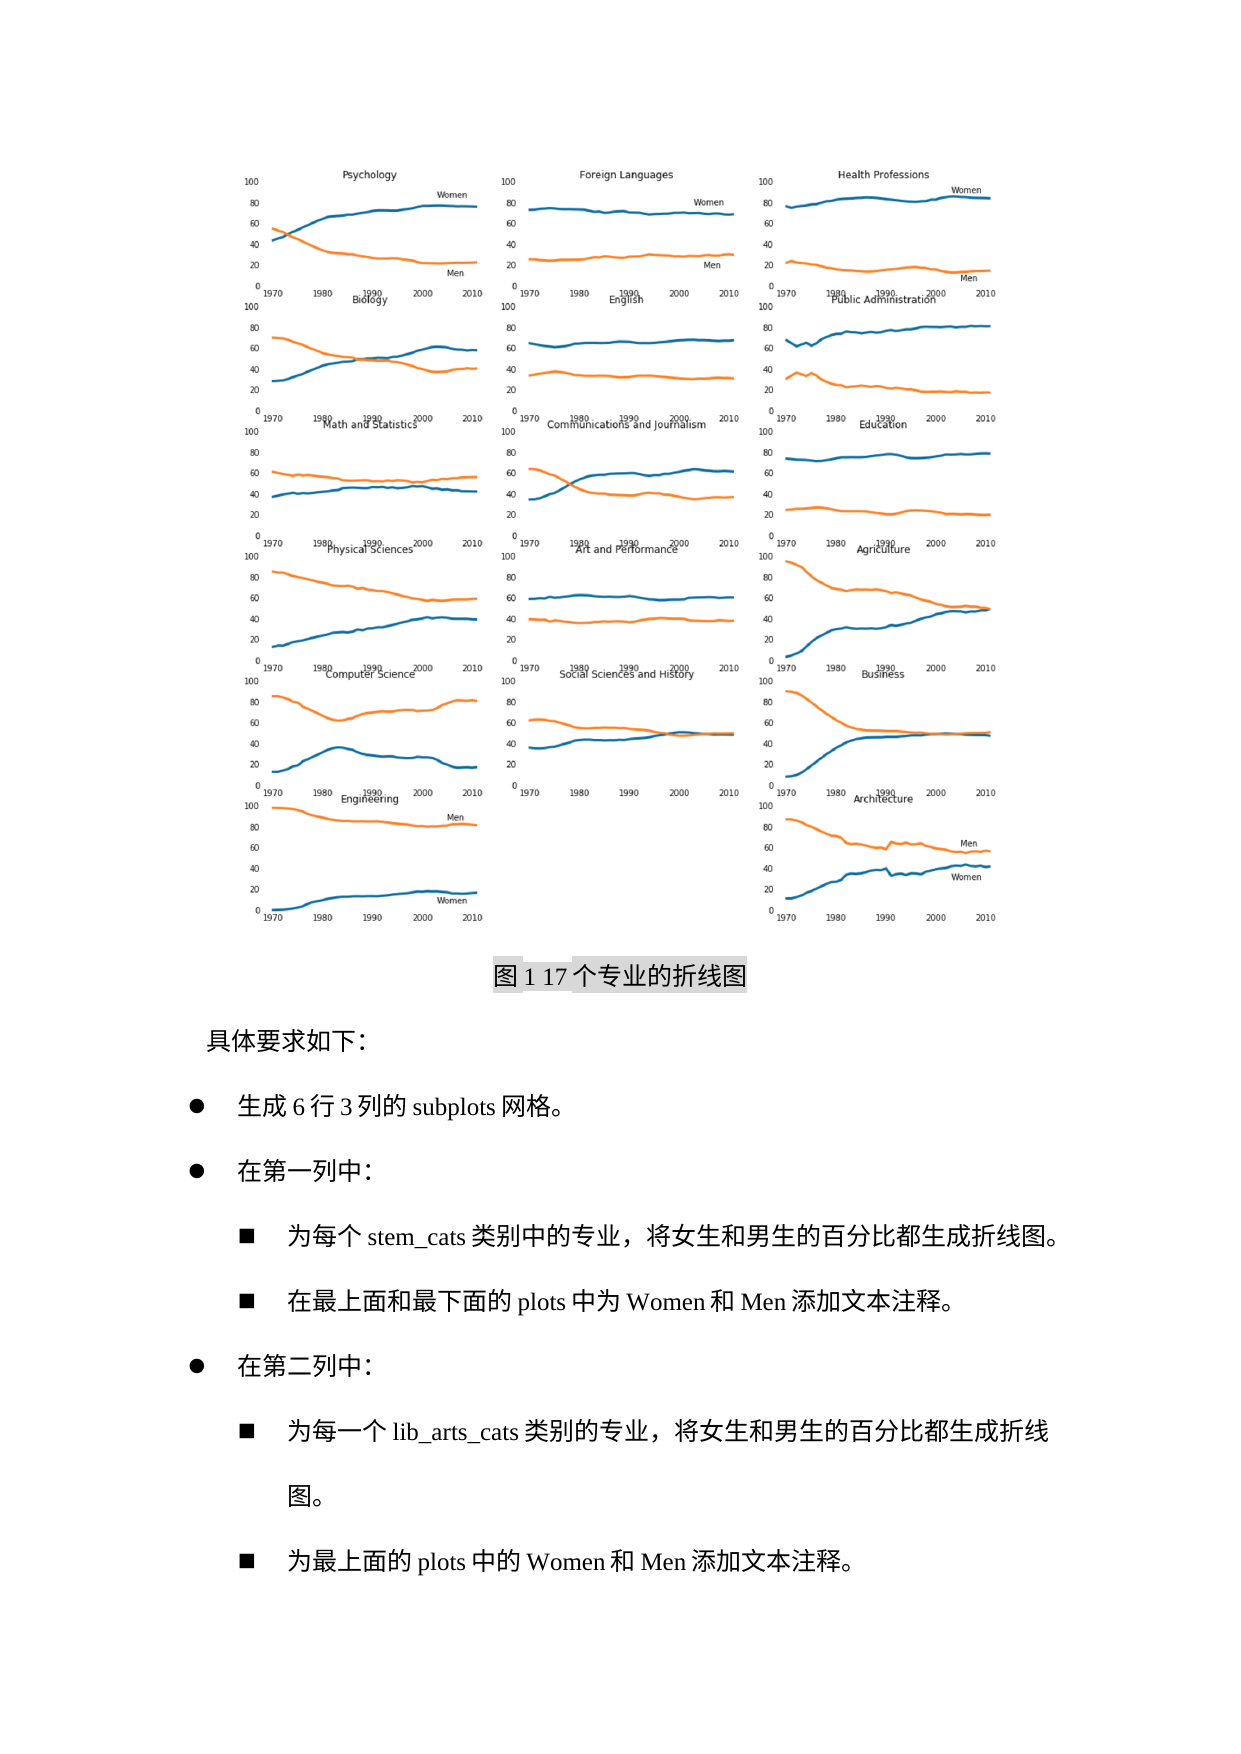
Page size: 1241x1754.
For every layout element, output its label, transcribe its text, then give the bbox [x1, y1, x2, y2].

list 为每一个lib_arts_cats类别的专业，将女生和男生的百分比都生成折线图。 [237, 1397, 1053, 1527]
list 在最上面和最下面的plots中为Women和Men添加文本注释。 [237, 1267, 1053, 1332]
list 在第二列中： [187, 1332, 1053, 1397]
list 为每个stem_cats类别中的专业，将女生和男生的百分比都生成折线图。 [237, 1202, 1053, 1267]
list 为最上面的plots中的Women和Men添加文本注释。 [237, 1527, 1053, 1592]
list 生成6行3列的subplots网格。 [187, 1072, 1053, 1137]
list 在第一列中： [187, 1137, 1053, 1202]
text 具体要求如下： [187, 1007, 1053, 1072]
text 图1 17个专业的折线图 [187, 942, 1053, 1007]
picture [187, 162, 1053, 929]
